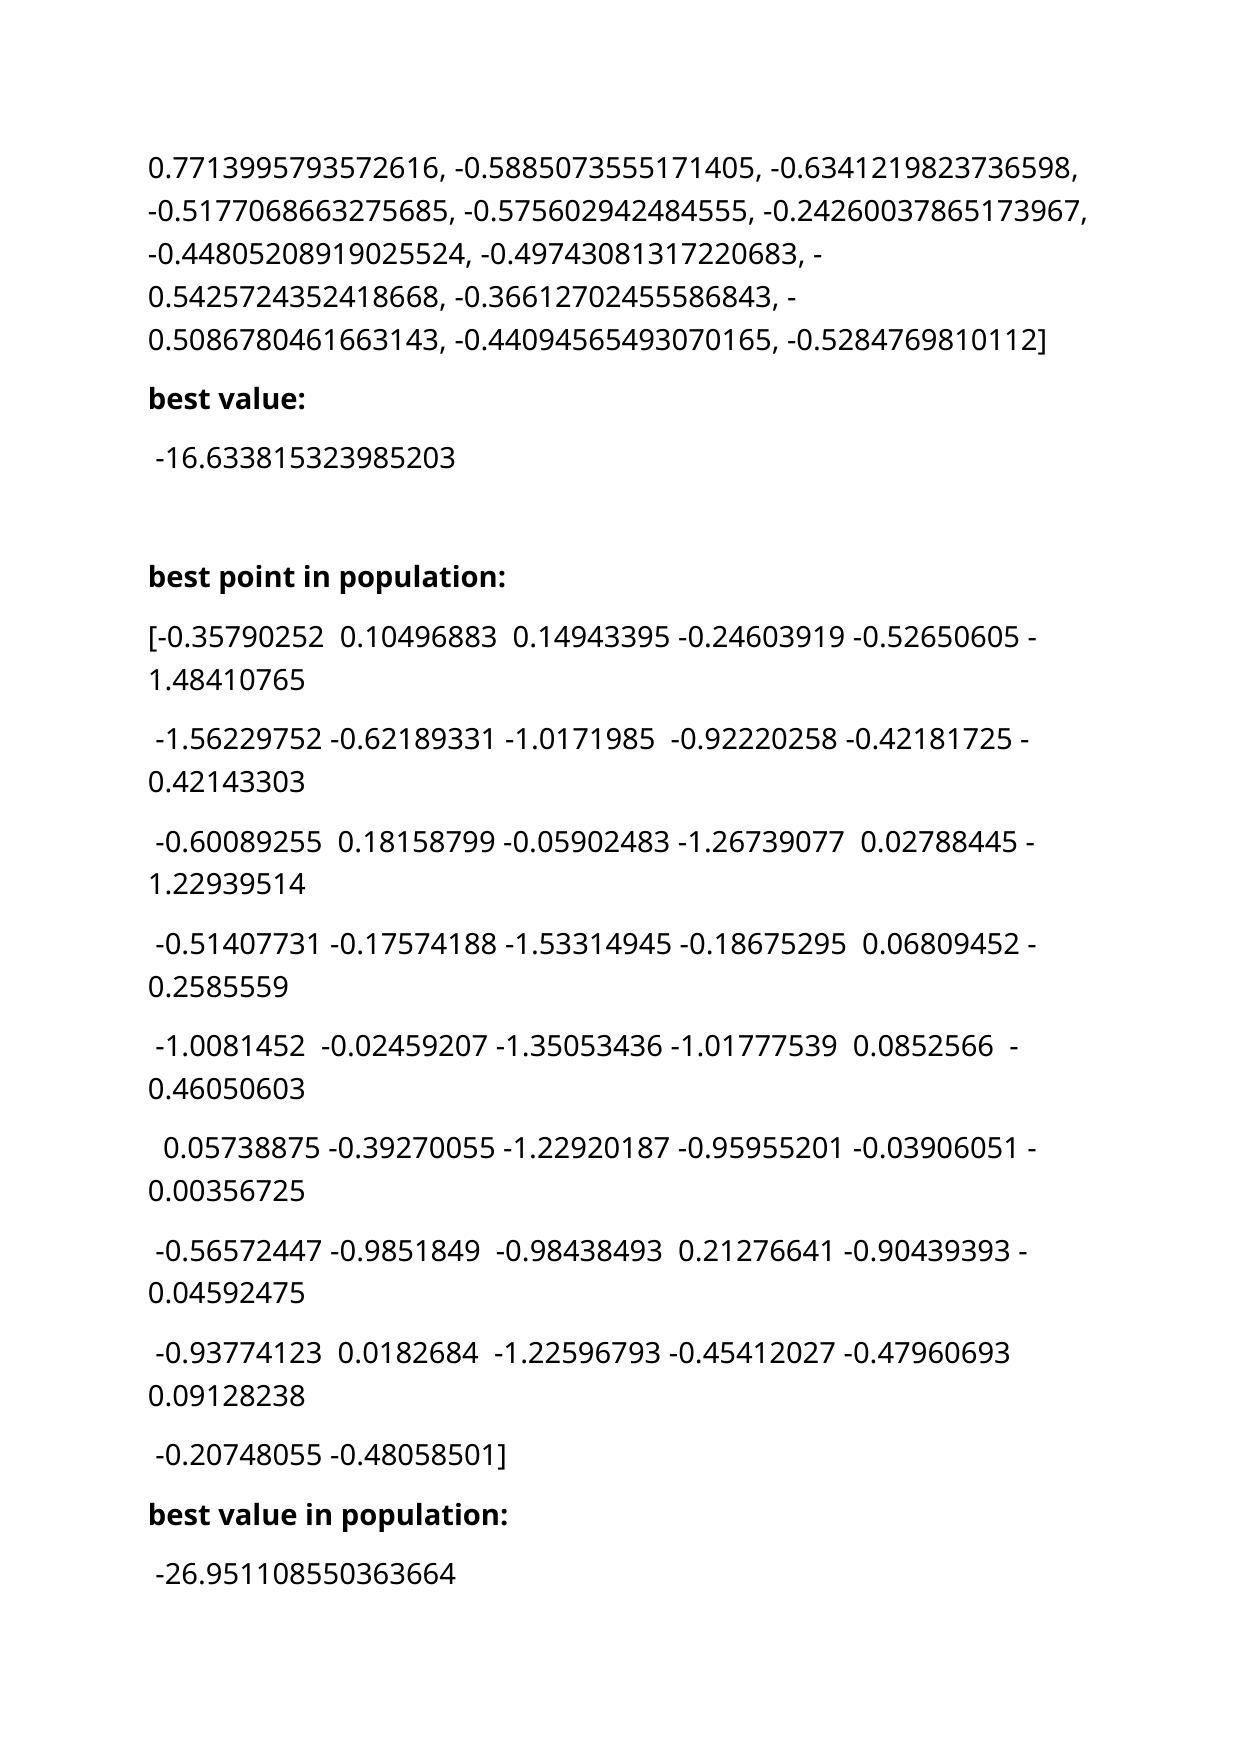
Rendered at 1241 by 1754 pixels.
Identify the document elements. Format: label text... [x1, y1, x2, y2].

text -16.633815323985203 [148, 438, 1093, 477]
text best point in population: [148, 557, 1093, 596]
text -0.60089255 0.18158799 -0.05902483 -1.26739077 0.02788445 -1.22939514 [148, 821, 1093, 903]
text -26.951108550363664 [148, 1553, 1093, 1593]
text -1.56229752 -0.62189331 -1.0171985 -0.92220258 -0.42181725 -0.42143303 [148, 718, 1093, 801]
text -1.0081452 -0.02459207 -1.35053436 -1.01777539 0.0852566 -0.46050603 [148, 1025, 1093, 1108]
text best value: [148, 378, 1093, 418]
text -0.51407731 -0.17574188 -1.53314945 -0.18675295 0.06809452 -0.2585559 [148, 923, 1093, 1006]
text -0.20748055 -0.48058501] [148, 1434, 1093, 1474]
text best value in population: [148, 1494, 1093, 1534]
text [148, 148, 1093, 358]
text -0.56572447 -0.9851849 -0.98438493 0.21276641 -0.90439393 -0.04592475 [148, 1230, 1093, 1312]
text [-0.35790252 0.10496883 0.14943395 -0.24603919 -0.52650605 -1.48410765 [148, 616, 1093, 699]
text 0.05738875 -0.39270055 -1.22920187 -0.95955201 -0.03906051 -0.00356725 [148, 1128, 1093, 1210]
text -0.93774123 0.0182684 -1.22596793 -0.45412027 -0.47960693 0.09128238 [148, 1332, 1093, 1415]
